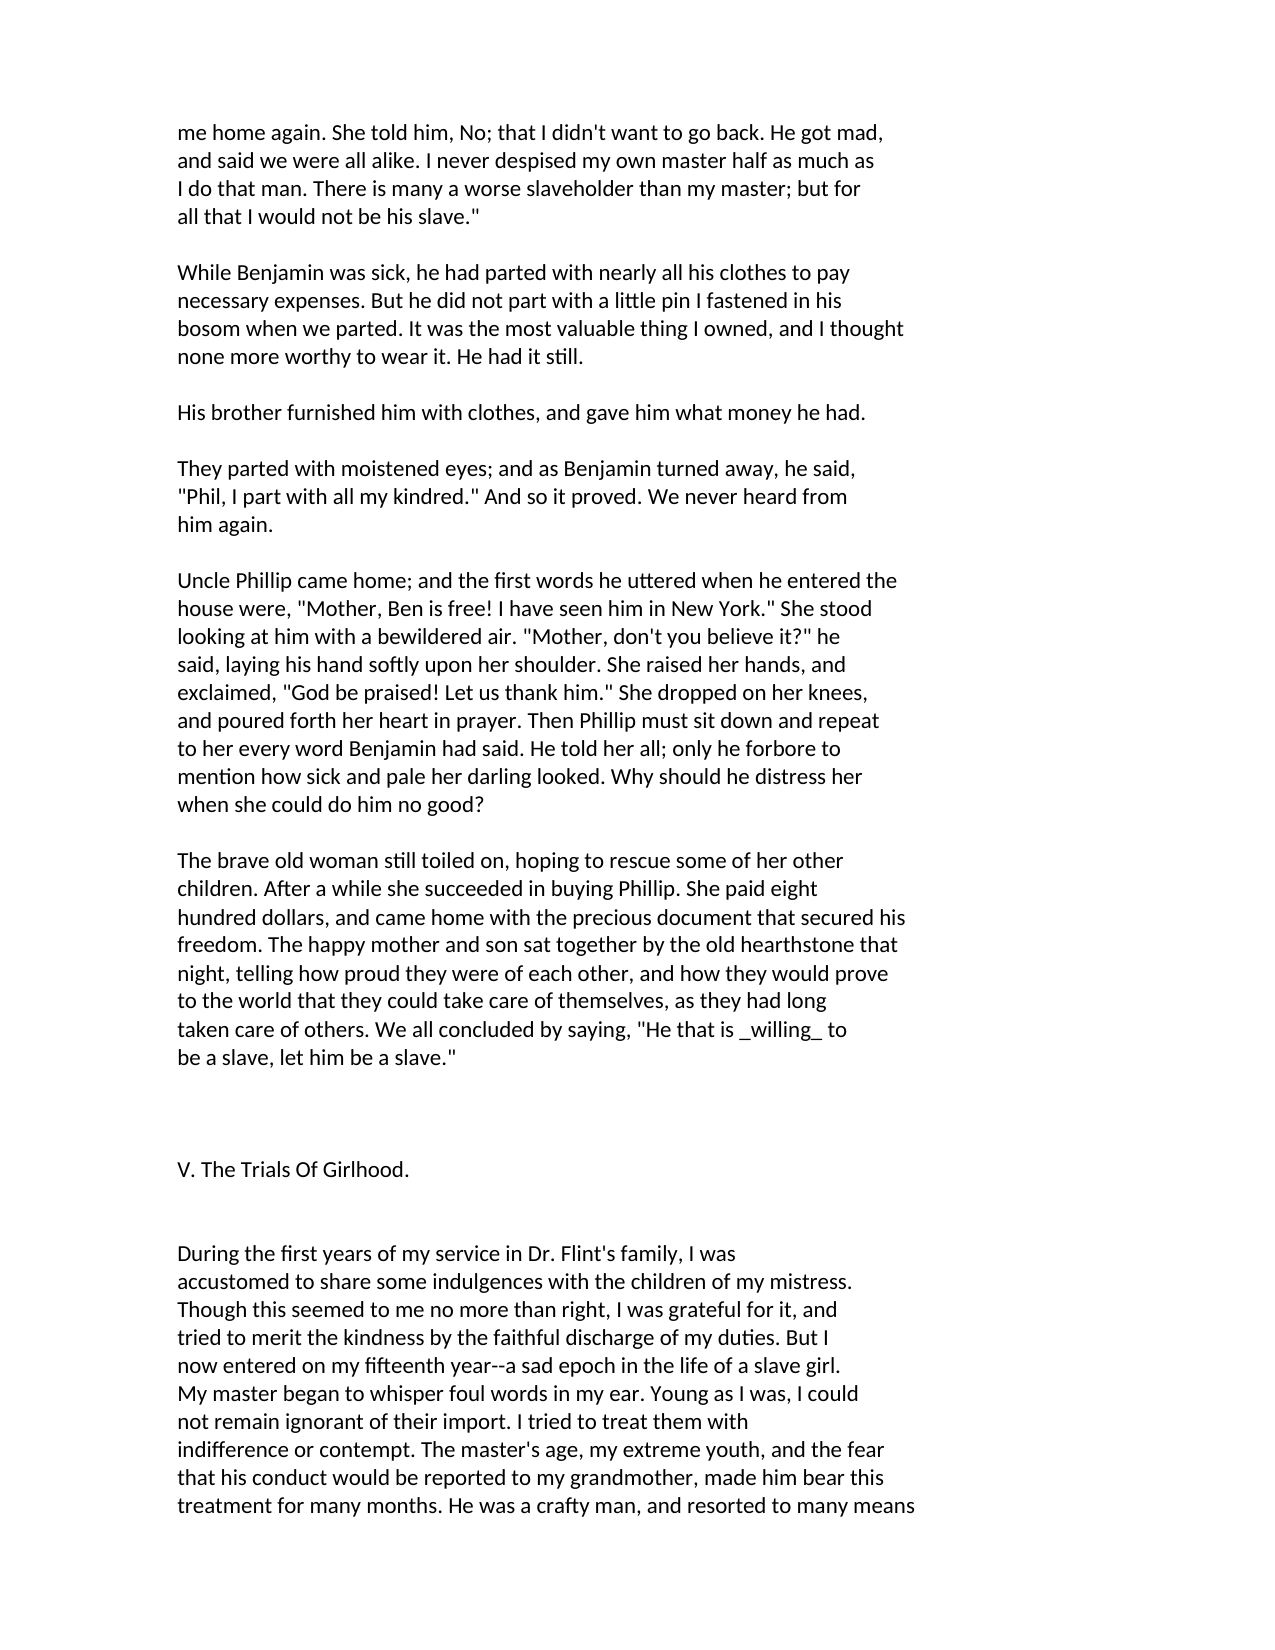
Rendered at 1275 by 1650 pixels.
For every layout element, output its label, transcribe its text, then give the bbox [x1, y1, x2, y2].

text mention how sick and pale her darling looked. Why should he distress her [177, 762, 1186, 791]
text The brave old woman still toiled on, hoping to rescue some of her other [177, 847, 1186, 874]
text and said we were all alike. I never despised my own master half as much as [177, 146, 1186, 174]
text not remain ignorant of their import. I tried to treat them with [177, 1407, 1186, 1435]
text Uncle Phillip came home; and the first words he uttered when he entered the [177, 566, 1186, 594]
text looking at him with a bewildered air. "Mother, don't you believe it?" he [177, 622, 1186, 650]
text Though this seemed to me no more than right, I was grateful for it, and [177, 1295, 1186, 1323]
text They parted with moistened eyes; and as Benjamin turned away, he said, [177, 454, 1186, 482]
text taken care of others. We all concluded by saying, "He that is _willing_ to [177, 1015, 1186, 1043]
text exclaimed, "God be praised! Let us thank him." She dropped on her knees, [177, 678, 1186, 706]
text said, laying his hand softly upon her shoulder. She raised her hands, and [177, 650, 1186, 678]
text treatment for many months. He was a crafty man, and resorted to many means [177, 1491, 1186, 1519]
text me home again. She told him, No; that I didn't want to go back. He got mad, [177, 118, 1186, 146]
text him again. [177, 510, 1186, 538]
text house were, "Mother, Ben is free! I have seen him in New York." She stood [177, 594, 1186, 622]
text "Phil, I part with all my kindred." And so it proved. We never heard from [177, 482, 1186, 510]
text While Benjamin was sick, he had parted with nearly all his clothes to pay [177, 258, 1186, 286]
text none more worthy to wear it. He had it still. [177, 342, 1186, 370]
text V. The Trials Of Girlhood. [177, 1155, 1186, 1183]
text necessary expenses. But he did not part with a little pin I fastened in his [177, 286, 1186, 314]
text hundred dollars, and came home with the precious document that secured his [177, 903, 1186, 931]
text bosom when we parted. It was the most valuable thing I owned, and I thought [177, 314, 1186, 342]
text freedom. The happy mother and son sat together by the old hearthstone that [177, 931, 1186, 959]
text be a slave, let him be a slave." [177, 1043, 1186, 1071]
text and poured forth her heart in prayer. Then Phillip must sit down and repeat [177, 706, 1186, 734]
text night, telling how proud they were of each other, and how they would prove [177, 959, 1186, 987]
text My master began to whisper foul words in my ear. Young as I was, I could [177, 1379, 1186, 1407]
text all that I would not be his slave." [177, 202, 1186, 230]
text that his conduct would be reported to my grandmother, made him bear this [177, 1463, 1186, 1491]
text to the world that they could take care of themselves, as they had long [177, 987, 1186, 1015]
text accustomed to share some indulgences with the children of my mistress. [177, 1267, 1186, 1295]
text I do that man. There is many a worse slaveholder than my master; but for [177, 174, 1186, 202]
text to her every word Benjamin had said. He told her all; only he forbore to [177, 734, 1186, 762]
text children. After a while she succeeded in buying Phillip. She paid eight [177, 874, 1186, 903]
text tried to merit the kindness by the faithful discharge of my duties. But I [177, 1323, 1186, 1351]
text During the first years of my service in Dr. Flint's family, I was [177, 1239, 1186, 1267]
text His brother furnished him with clothes, and gave him what money he had. [177, 398, 1186, 426]
text now entered on my fifteenth year--a sad epoch in the life of a slave girl. [177, 1351, 1186, 1379]
text indifference or contempt. The master's age, my extreme youth, and the fear [177, 1435, 1186, 1463]
text when she could do him no good? [177, 791, 1186, 818]
